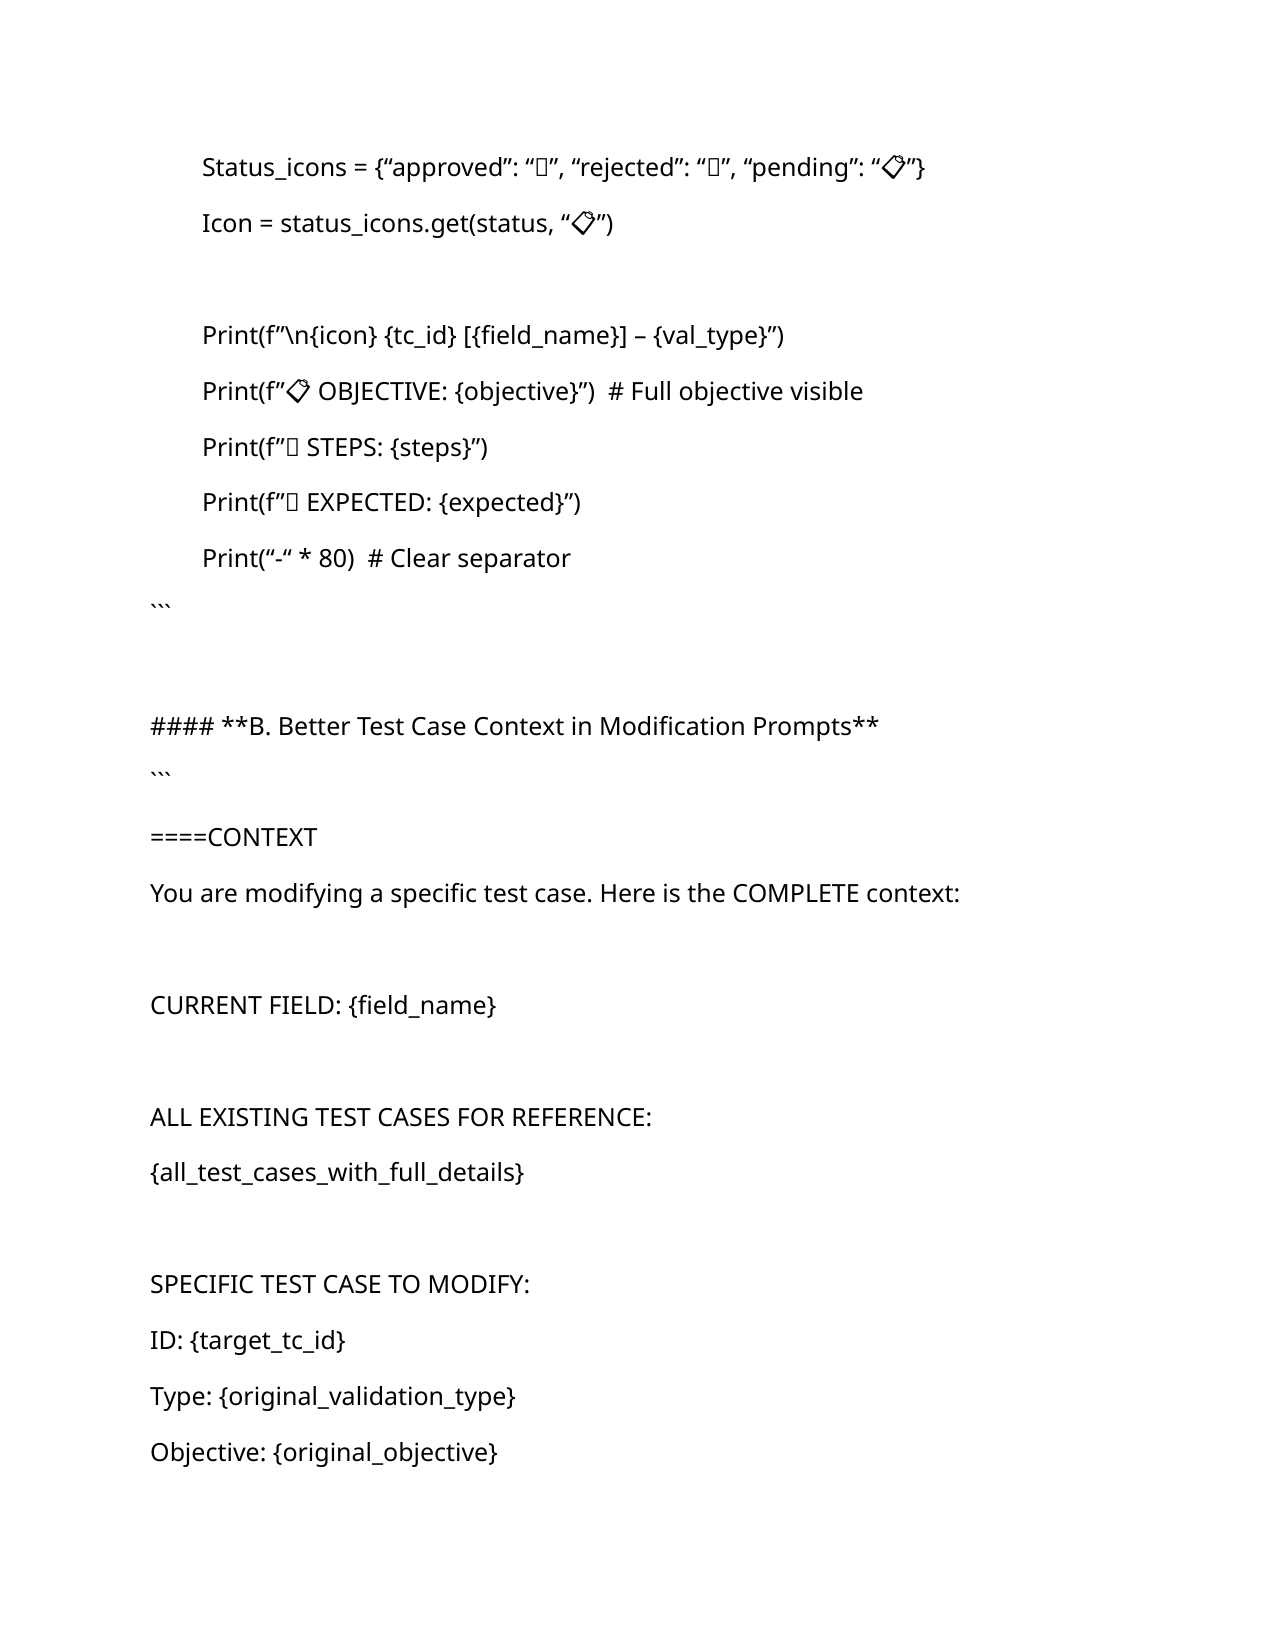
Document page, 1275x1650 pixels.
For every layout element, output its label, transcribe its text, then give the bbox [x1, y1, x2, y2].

text Print(f” STEPS: {steps}”) [150, 429, 1125, 463]
text {all_test_cases_with_full_details} [150, 1155, 1125, 1189]
text You are modifying a specific test case. Here is the COMPLETE context: [150, 876, 1125, 910]
text ``` [150, 597, 1125, 631]
text Objective: {original_objective} [150, 1434, 1125, 1468]
text Status_icons = {“approved”: “✅”, “rejected”: “❌”, “pending”: “”} [150, 150, 1125, 184]
text Print(“-“ * 80) # Clear separator [150, 541, 1125, 575]
text CURRENT FIELD: {field_name} [150, 987, 1125, 1022]
text Print(f” OBJECTIVE: {objective}”) # Full objective visible [150, 373, 1125, 407]
text ID: {target_tc_id} [150, 1322, 1125, 1357]
text Print(f”✅ EXPECTED: {expected}”) [150, 485, 1125, 519]
text Type: {original_validation_type} [150, 1378, 1125, 1412]
text SPECIFIC TEST CASE TO MODIFY: [150, 1267, 1125, 1301]
text Print(f”\n{icon} {tc_id} [{field_name}] – {val_type}”) [150, 317, 1125, 352]
text ALL EXISTING TEST CASES FOR REFERENCE: [150, 1099, 1125, 1133]
text #### **B. Better Test Case Context in Modification Prompts** [150, 708, 1125, 742]
text Icon = status_icons.get(status, “”) [150, 206, 1125, 240]
text ====CONTEXT [150, 820, 1125, 854]
text ``` [150, 764, 1125, 798]
